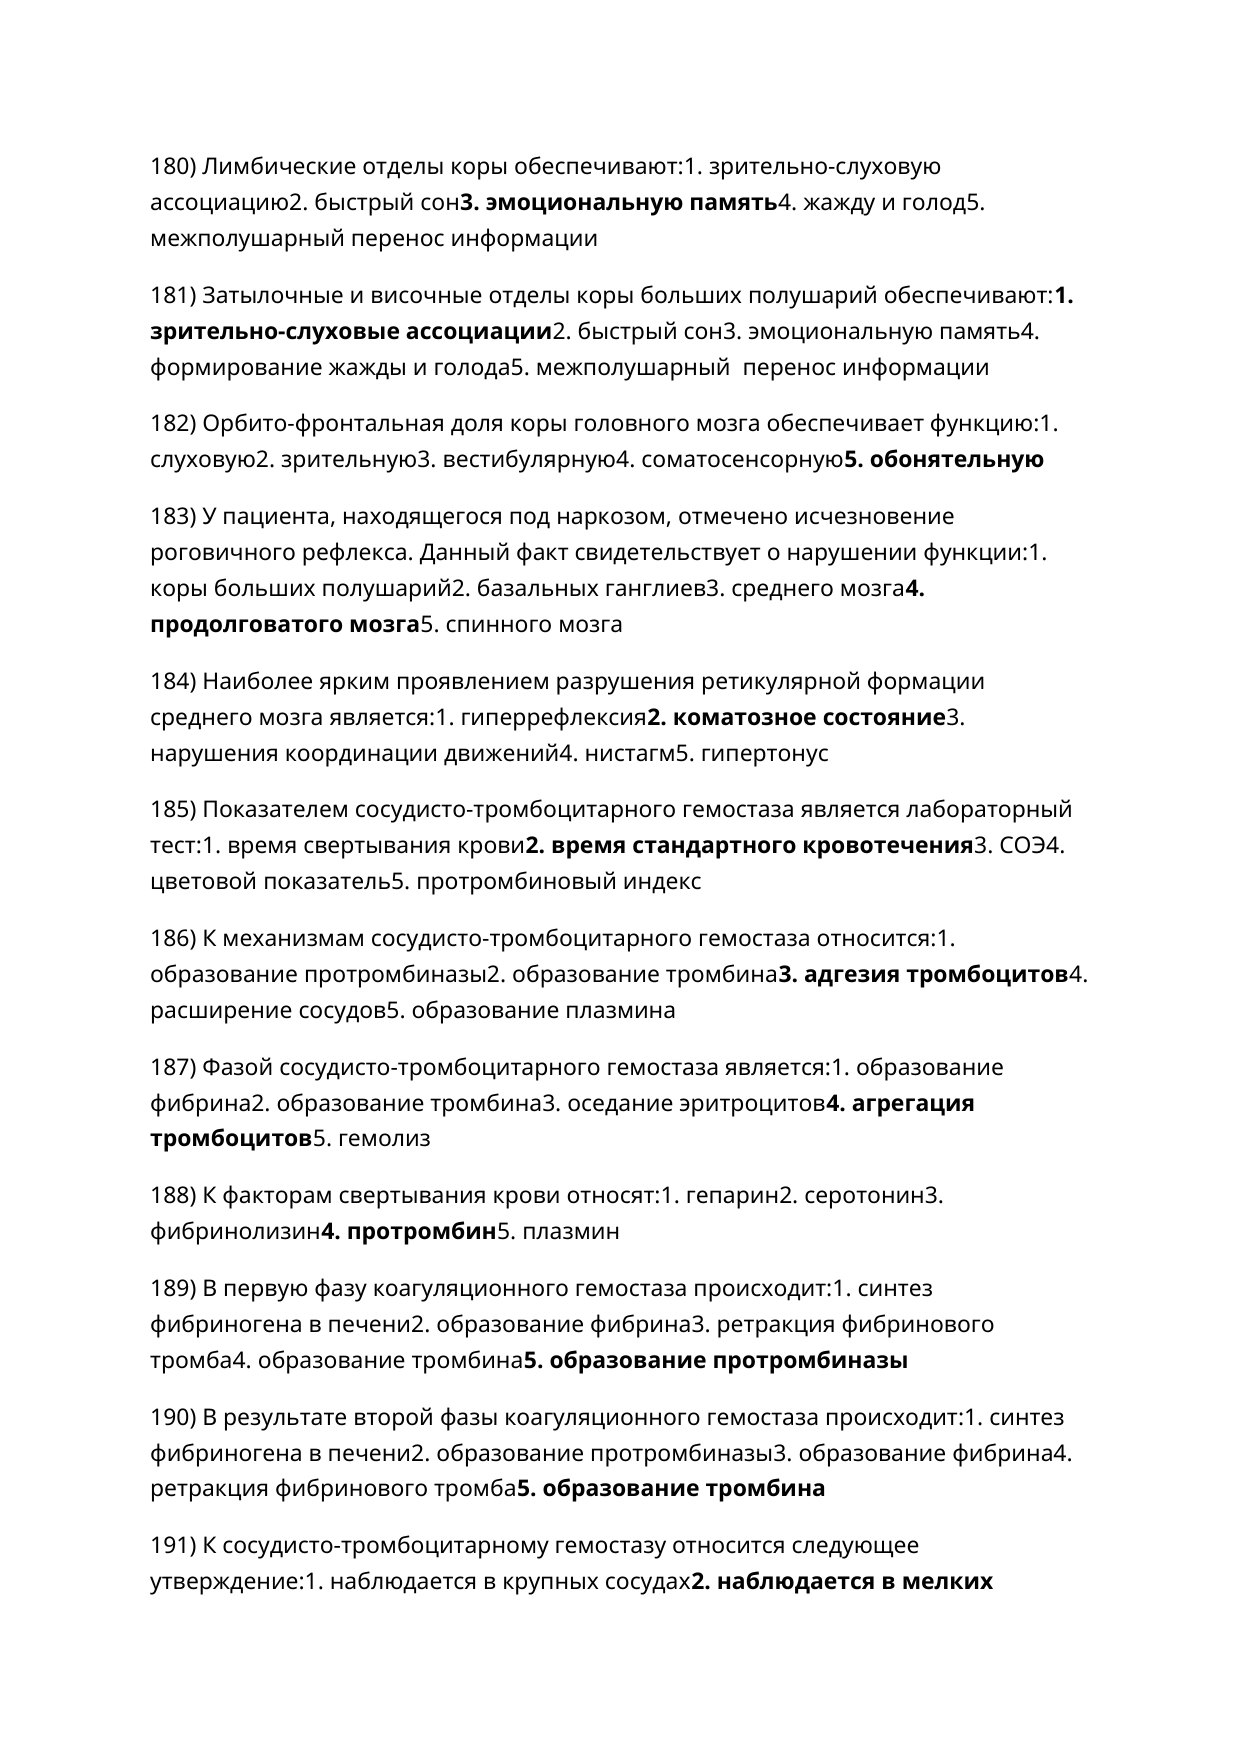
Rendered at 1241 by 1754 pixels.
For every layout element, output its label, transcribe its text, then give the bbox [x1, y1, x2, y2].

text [150, 1529, 1090, 1596]
text 188) К факторам свертывания крови относят: 1. гепарин 2. серотонин 3. фибринолизин 4. протромбин 5. плазмин [150, 1179, 1090, 1246]
text 190) В результате второй фазы коагуляционного гемостаза происходит: 1. синтез фибриногена в печени 2. образование протромбиназы 3. образование фибрина 4. ретракция фибринового тромба 5. образование тромбина [150, 1401, 1090, 1504]
text 180) Лимбические отделы коры обеспечивают: 1. зрительно-слуховую ассоциацию 2. быстрый сон 3. эмоциональную память 4. жажду и голод 5. межполушарный перенос информации [150, 150, 1090, 253]
text 186) К механизмам сосудисто-тромбоцитарного гемостаза относится: 1. образование протромбиназы 2. образование тромбина 3. адгезия тромбоцитов 4. расширение сосудов 5. образование плазмина [150, 922, 1090, 1025]
text 184) Наиболее ярким проявлением разрушения ретикулярной формации среднего мозга является: 1. гиперрефлексия 2. коматозное состояние 3. нарушения координации движений 4. нистагм 5. гипертонус [150, 664, 1090, 768]
text 189) В первую фазу коагуляционного гемостаза происходит: 1. синтез фибриногена в печени 2. образование фибрина 3. ретракция фибринового тромба 4. образование тромбина 5. образование протромбиназы [150, 1272, 1090, 1375]
text 181) Затылочные и височные отделы коры больших полушарий обеспечивают: 1. зрительно-слуховые ассоциации 2. быстрый сон 3. эмоциональную память 4. формирование жажды и голода 5. межполушарный перенос информации [150, 279, 1090, 382]
text 187) Фазой сосудисто-тромбоцитарного гемостаза является: 1. образование фибрина 2. образование тромбина 3. оседание эритроцитов 4. агрегация тромбоцитов 5. гемолиз [150, 1051, 1090, 1154]
text 185) Показателем сосудисто-тромбоцитарного гемостаза является лабораторный тест: 1. время свертывания крови 2. время стандартного кровотечения 3. СОЭ 4. цветовой показатель 5. протромбиновый индекс [150, 793, 1090, 896]
text 182) Орбито-фронтальная доля коры головного мозга обеспечивает функцию: 1. слуховую 2. зрительную 3. вестибулярную 4. соматосенсорную 5. обонятельную [150, 407, 1090, 474]
text 183) У пациента, находящегося под наркозом, отмечено исчезновение роговичного рефлекса. Данный факт свидетельствует о нарушении функции: 1. коры больших полушарий 2. базальных ганглиев 3. среднего мозга 4. продолговатого мозга 5. спинного мозга [150, 500, 1090, 639]
